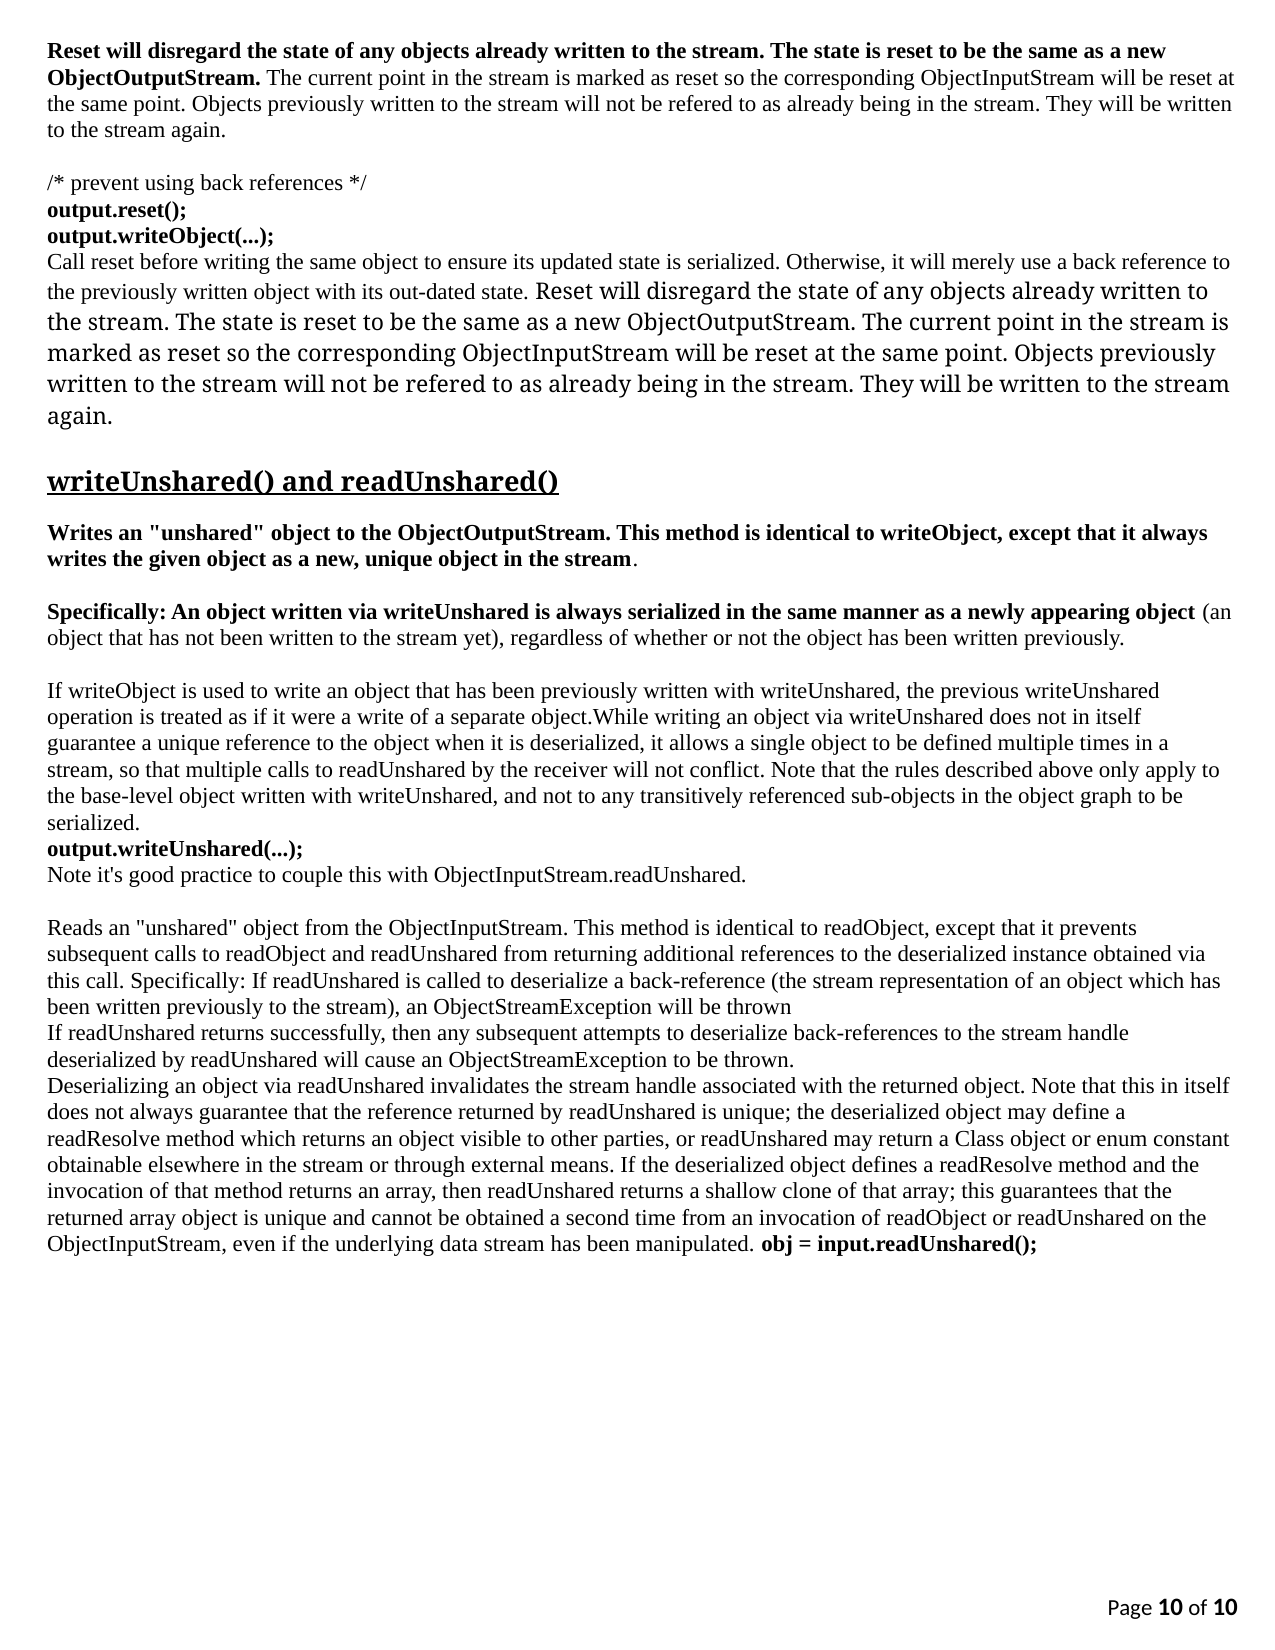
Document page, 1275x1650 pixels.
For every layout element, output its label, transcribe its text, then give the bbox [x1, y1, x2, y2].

text Specifically: An object written via writeUnshared is always serialized in the same manner as a newly appearing object (an object that has not been written to the stream yet), regardless of whether or not the object has been written previously. [47, 598, 1237, 650]
text writeUnshared() and readUnshared() [47, 462, 1237, 499]
text Deserializing an object via readUnshared invalidates the stream handle associated with the returned object. Note that this in itself does not always guarantee that the reference returned by readUnshared is unique; the deserialized object may define a readResolve method which returns an object visible to other parties, or readUnshared may return a Class object or enum constant obtainable elsewhere in the stream or through external means. If the deserialized object defines a readResolve method and the invocation of that method returns an array, then readUnshared returns a shallow clone of that array; this guarantees that the returned array object is unique and cannot be obtained a second time from an invocation of readObject or readUnshared on the ObjectInputStream, even if the underlying data stream has been manipulated. obj = input.readUnshared(); [47, 1072, 1237, 1257]
text Reads an "unshared" object from the ObjectInputStream. This method is identical to readObject, except that it prevents subsequent calls to readObject and readUnshared from returning additional references to the deserialized instance obtained via this call. Specifically: If readUnshared is called to deserialize a back-reference (the stream representation of an object which has been written previously to the stream), an ObjectStreamException will be thrown [47, 914, 1237, 1019]
text Note it's good practice to couple this with ObjectInputStream.readUnshared. [47, 861, 1237, 888]
text output.writeObject(...); [47, 222, 1237, 248]
text output.writeUnshared(...); [47, 835, 1237, 861]
text Writes an "unshared" object to the ObjectOutputStream. This method is identical to writeObject, except that it always writes the given object as a new, unique object in the stream. [47, 519, 1237, 571]
text Reset will disregard the state of any objects already written to the stream. The state is reset to be the same as a new ObjectOutputStream. The current point in the stream is marked as reset so the corresponding ObjectInputStream will be reset at the same point. Objects previously written to the stream will not be refered to as already being in the stream. They will be written to the stream again. [47, 37, 1237, 143]
text /* prevent using back references */ [47, 169, 1237, 196]
text If writeObject is used to write an object that has been previously written with writeUnshared, the previous writeUnshared operation is treated as if it were a write of a separate object.While writing an object via writeUnshared does not in itself guarantee a unique reference to the object when it is deserialized, it allows a single object to be defined multiple times in a stream, so that multiple calls to readUnshared by the receiver will not conflict. Note that the rules described above only apply to the base-level object written with writeUnshared, and not to any transitively referenced sub-objects in the object graph to be serialized. [47, 677, 1237, 835]
text If readUnshared returns successfully, then any subsequent attempts to deserialize back-references to the stream handle deserialized by readUnshared will cause an ObjectStreamException to be thrown. [47, 1019, 1237, 1072]
text output.reset(); [47, 196, 1237, 222]
text Call reset before writing the same object to ensure its updated state is serialized. Otherwise, it will merely use a back reference to the previously written object with its out-dated state. Reset will disregard the state of any objects already written to the stream. The state is reset to be the same as a new ObjectOutputStream. The current point in the stream is marked as reset so the corresponding ObjectInputStream will be reset at the same point. Objects previously written to the stream will not be refered to as already being in the stream. They will be written to the stream again. [47, 248, 1237, 431]
